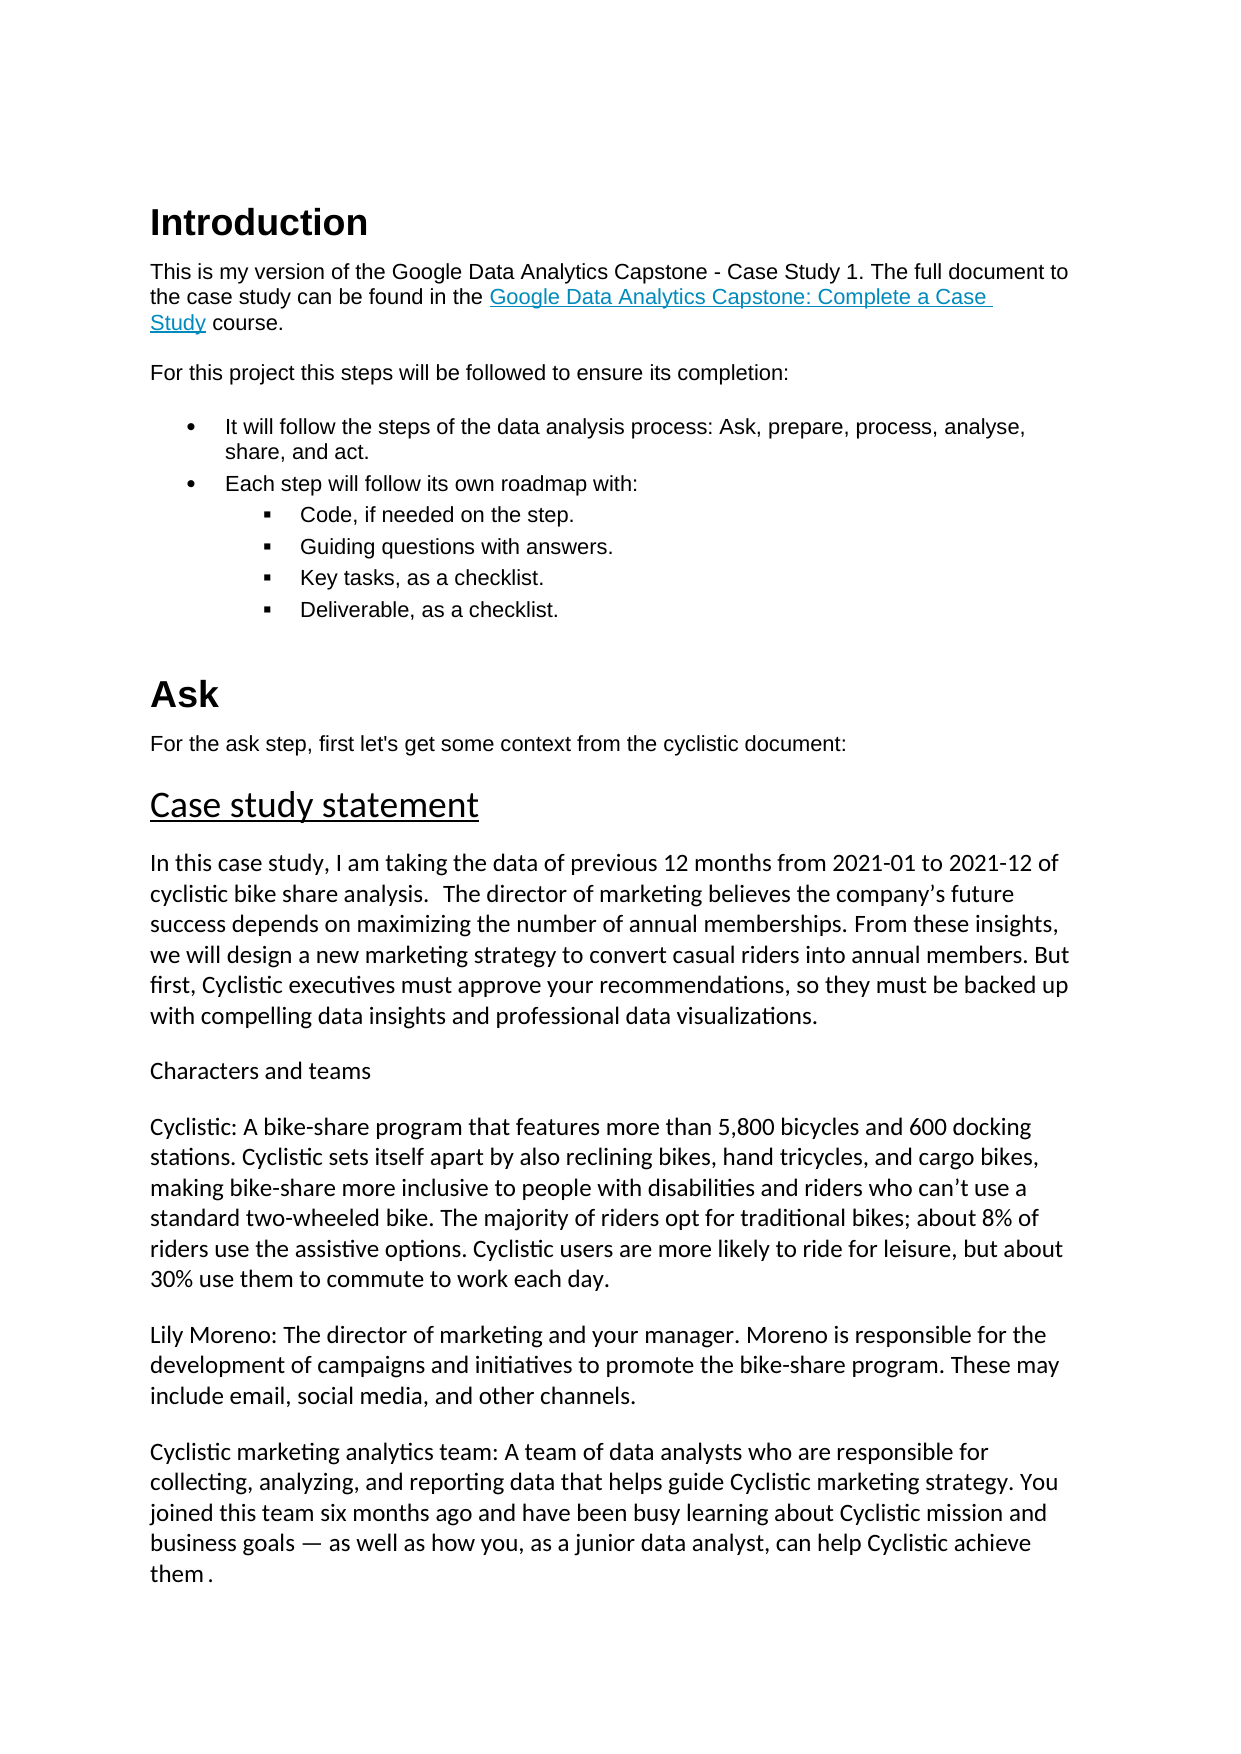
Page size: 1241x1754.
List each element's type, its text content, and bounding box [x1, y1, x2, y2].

subtitle Ask [150, 672, 1090, 715]
list Code, if needed on the step. [262, 502, 1090, 527]
text Cyclistic marketing analytics team: A team of data analysts who are responsible for collecting, analyzing, and reporting data that helps guide Cyclistic marketing strategy. You joined this team six months ago and have been busy learning about Cyclistic mission and business goals — as well as how you, as a junior data analyst, can help Cyclistic achieve them. [150, 1436, 1090, 1588]
text Lily Moreno: The director of marketing and your manager. Moreno is responsible for the development of campaigns and initiatives to promote the bike-share program. These may include email, social media, and other channels. [150, 1319, 1090, 1411]
text In this case study, I am taking the data of previous 12 months from 2021-01 to 2021-12 of cyclistic bike share analysis. The director of marketing believes the company’s future success depends on maximizing the number of annual memberships. From these insights, we will design a new marketing strategy to convert casual riders into annual members. But first, Cyclistic executives must approve your recommendations, so they must be backed up with compelling data insights and professional data visualizations. [150, 847, 1090, 1030]
text For the ask step, first let's get some context from the cyclistic document: [150, 731, 1090, 756]
list Guiding questions with answers. [262, 534, 1090, 559]
text Characters and teams [150, 1055, 1090, 1086]
text Cyclistic: A bike-share program that features more than 5,800 bicycles and 600 docking stations. Cyclistic sets itself apart by also reclining bikes, hand tricycles, and cargo bikes, making bike-share more inclusive to people with disabilities and riders who can’t use a standard two-wheeled bike. The majority of riders opt for traditional bikes; about 8% of riders use the assistive options. Cyclistic users are more likely to ride for leisure, but about 30% use them to commute to work each day. [150, 1111, 1090, 1294]
list Key tasks, as a checklist. [262, 565, 1090, 590]
text This is my version of the Google Data Analytics Capstone - Case Study 1. The full document to the case study can be found in the Google Data Analytics Capstone: Complete a Case Study course. [150, 259, 1090, 335]
text Case study statement [150, 781, 1090, 827]
list It will follow the steps of the data analysis process: Ask, prepare, process, analyse, share, and act. [187, 414, 1090, 464]
subtitle Introduction [150, 200, 1090, 243]
list Each step will follow its own roadmap with: [187, 471, 1090, 496]
list Deliverable, as a checklist. [262, 597, 1090, 622]
text For this project this steps will be followed to ensure its completion: [150, 360, 1090, 385]
